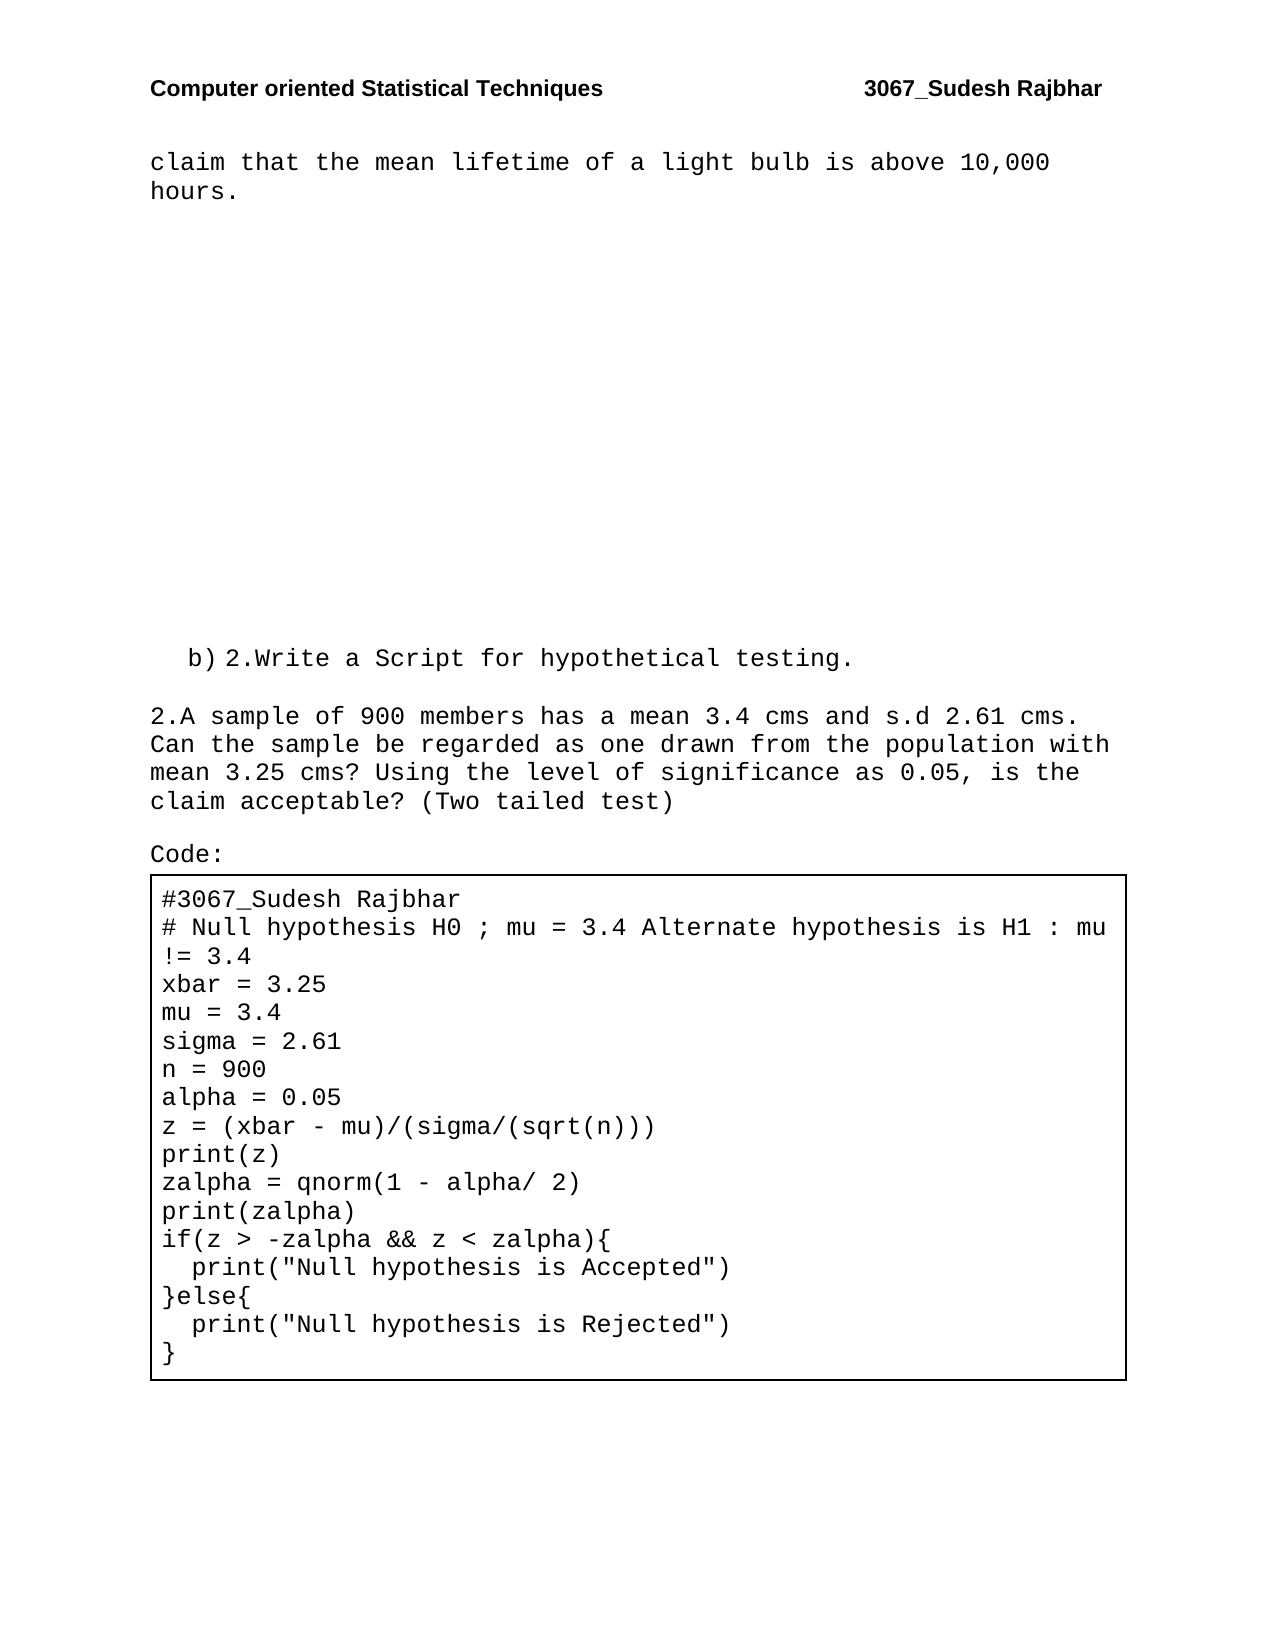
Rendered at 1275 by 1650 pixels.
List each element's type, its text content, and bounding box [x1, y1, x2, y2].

subtitle 2.A sample of 900 members has a mean 3.4 cms and s.d 2.61 cms. Can the sample be regarded as one drawn from the population with mean 3.25 cms? Using the level of significance as 0.05, is the claim acceptable? (Two tailed test) [150, 703, 1125, 817]
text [150, 150, 1102, 207]
list 2.Write a Script for hypothetical testing. [187, 646, 1125, 674]
table_header #3067_Sudesh Rajbhar # Null hypothesis H0 ; mu = 3.4 Alternate hypothesis is H1 : mu != 3.4 xbar = 3.25 mu = 3.4 sigma = 2.61 n = 900 alpha = 0.05 z = (xbar - mu)/(sigma/(sqrt(n))) print(z) zalpha = qnorm(1 - alpha/ 2) print(zalpha) if(z > -zalpha && z < zalpha){ print("Null hypothesis is Accepted") }else{ print("Null hypothesis is Rejected") } [152, 876, 1125, 1379]
text Code: [150, 842, 1125, 870]
